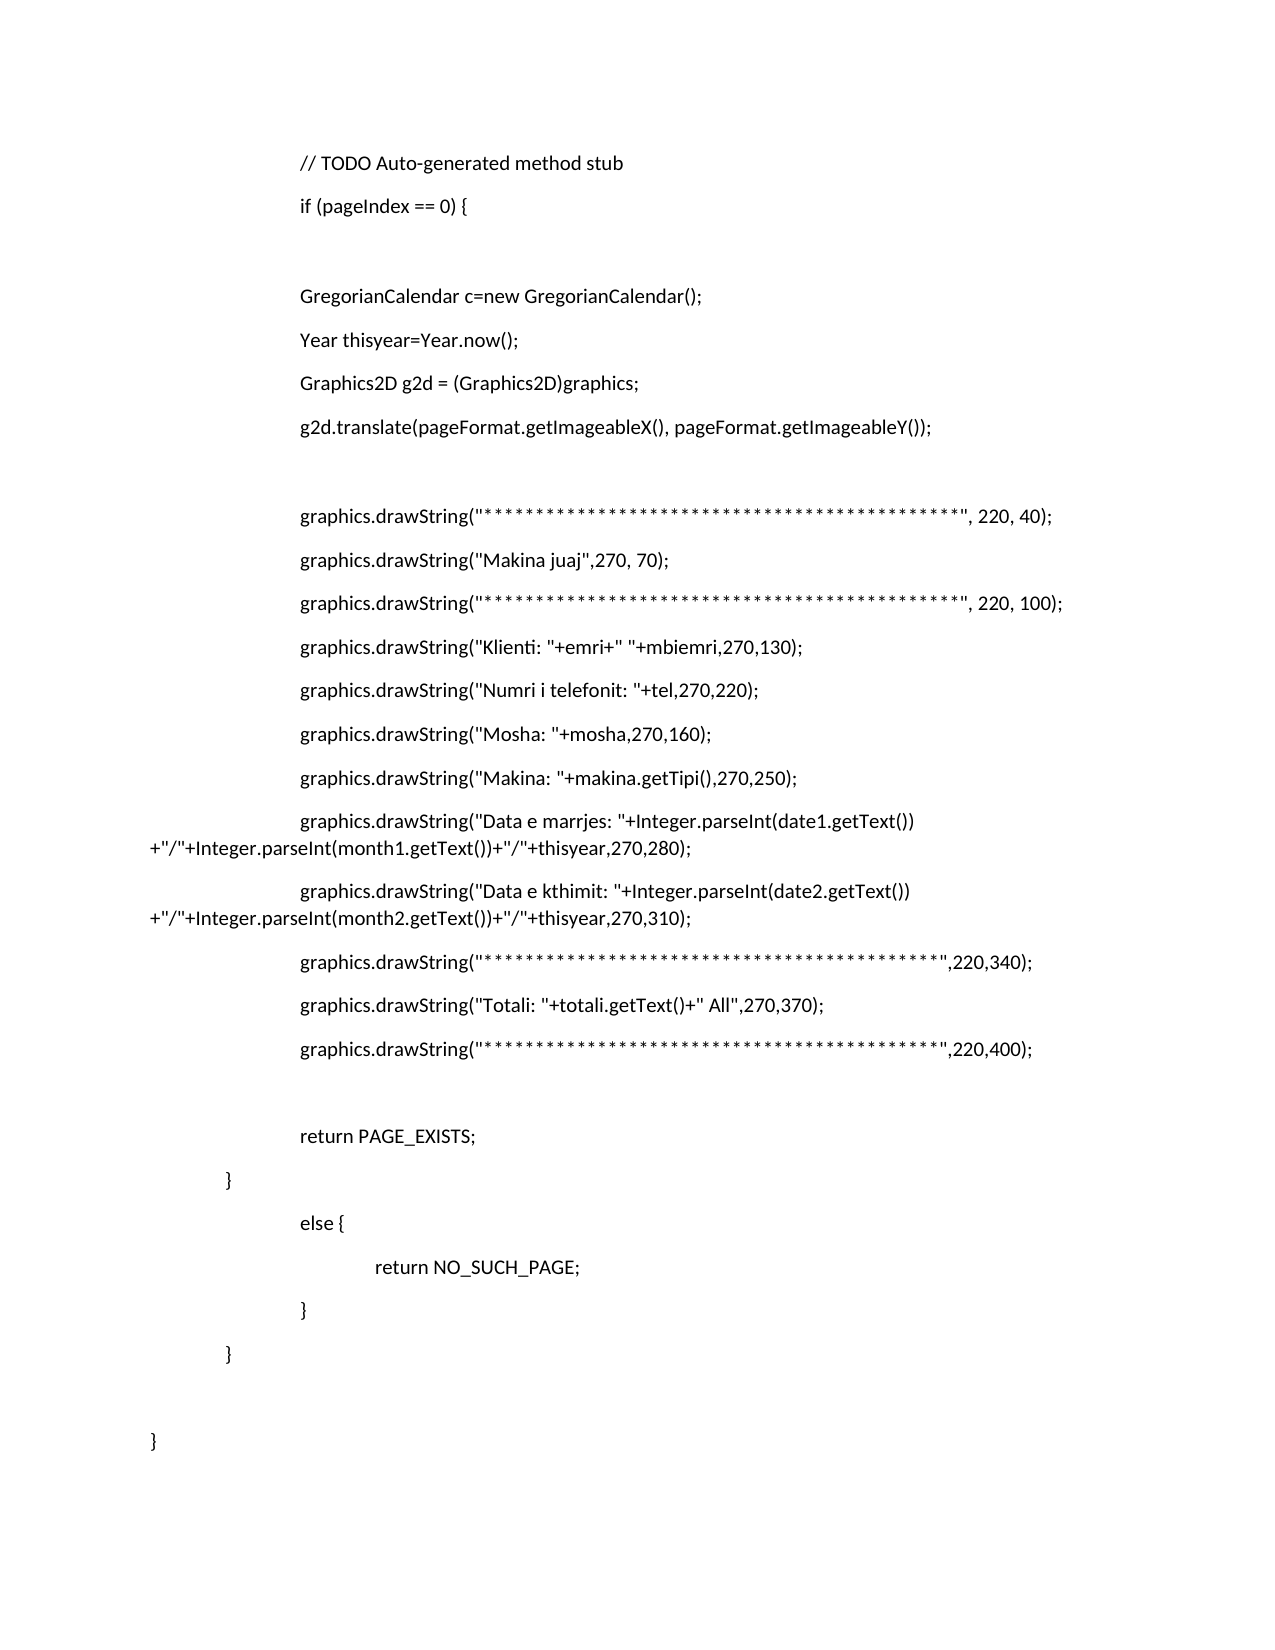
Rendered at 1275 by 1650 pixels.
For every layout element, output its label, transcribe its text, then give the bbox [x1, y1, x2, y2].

text graphics.drawString("Numri i telefonit: "+tel,270,220); [150, 678, 1125, 703]
text graphics.drawString("Data e marrjes: "+Integer.parseInt(date1.getText())+"/"+Integer.parseInt(month1.getText())+"/"+thisyear,270,280); [150, 808, 1125, 861]
text } [150, 1341, 1125, 1366]
text graphics.drawString("Makina juaj",270, 70); [150, 547, 1125, 572]
text graphics.drawString("Totali: "+totali.getText()+" All",270,370); [150, 993, 1125, 1018]
text if (pageIndex == 0) { [150, 193, 1125, 219]
text } [150, 1428, 1125, 1453]
text Graphics2D g2d = (Graphics2D)graphics; [150, 370, 1125, 396]
text graphics.drawString("Data e kthimit: "+Integer.parseInt(date2.getText())+"/"+Integer.parseInt(month2.getText())+"/"+thisyear,270,310); [150, 879, 1125, 931]
text graphics.drawString("**********************************************", 220, 40); [150, 503, 1125, 529]
text g2d.translate(pageFormat.getImageableX(), pageFormat.getImageableY()); [150, 414, 1125, 439]
text // TODO Auto-generated method stub [150, 150, 1125, 175]
text } [150, 1297, 1125, 1323]
text return PAGE_EXISTS; [150, 1123, 1125, 1149]
text graphics.drawString("Makina: "+makina.getTipi(),270,250); [150, 765, 1125, 790]
text Year thisyear=Year.now(); [150, 327, 1125, 352]
text else { [150, 1210, 1125, 1236]
text graphics.drawString("********************************************",220,400); [150, 1036, 1125, 1062]
text graphics.drawString("********************************************",220,340); [150, 949, 1125, 974]
text GregorianCalendar c=new GregorianCalendar(); [150, 283, 1125, 309]
text } [150, 1167, 1125, 1192]
text graphics.drawString("Mosha: "+mosha,270,160); [150, 721, 1125, 747]
text return NO_SUCH_PAGE; [150, 1254, 1125, 1279]
text graphics.drawString("**********************************************", 220, 100); [150, 591, 1125, 616]
text graphics.drawString("Klienti: "+emri+" "+mbiemri,270,130); [150, 634, 1125, 659]
